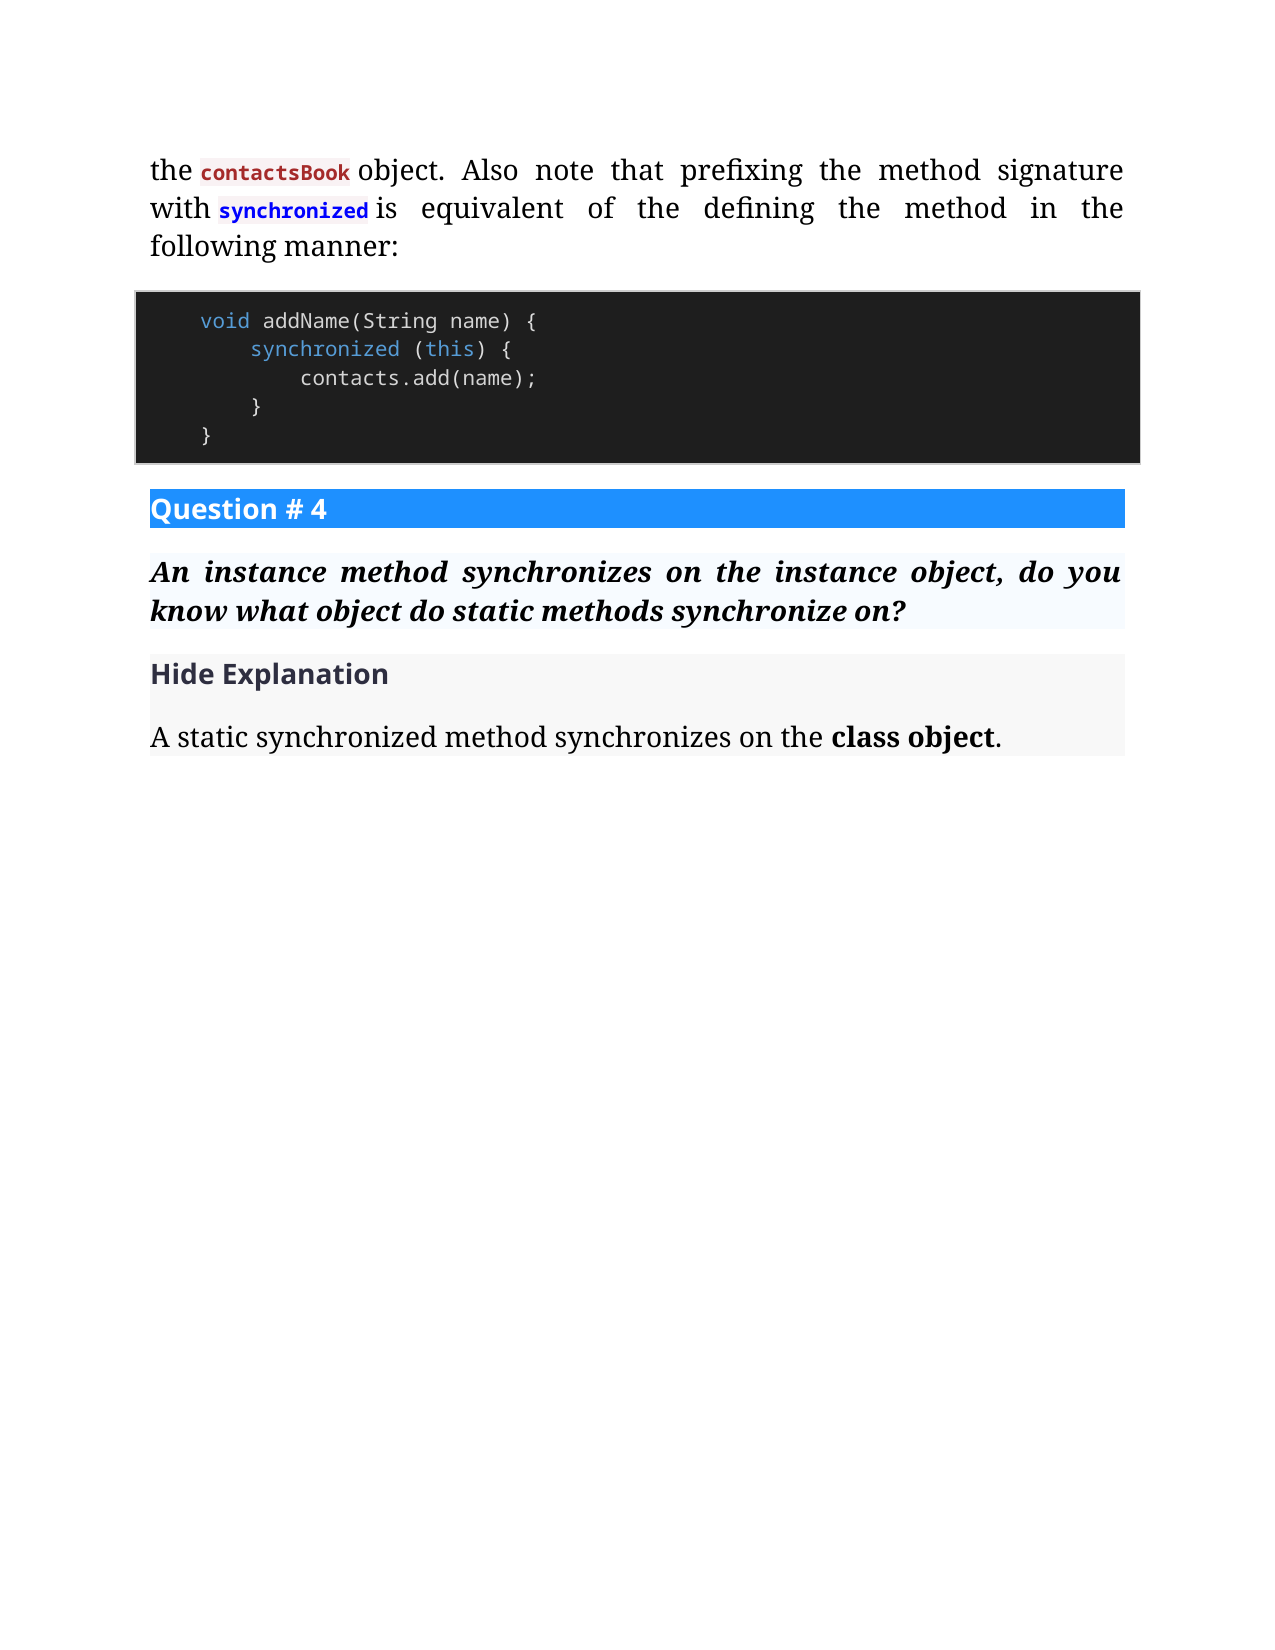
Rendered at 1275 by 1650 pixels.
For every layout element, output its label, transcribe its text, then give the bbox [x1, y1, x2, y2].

text An instance method synchronizes on the instance object, do you know what object do static methods synchronize on? [150, 553, 1125, 629]
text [150, 150, 1125, 265]
text Question # 4 [150, 489, 1125, 528]
text void addName(String name) { synchronized (this) { contacts.add(name); } } [136, 292, 1140, 463]
text A static synchronized method synchronizes on the class object. [150, 718, 1125, 756]
text Hide Explanation [150, 654, 1125, 693]
